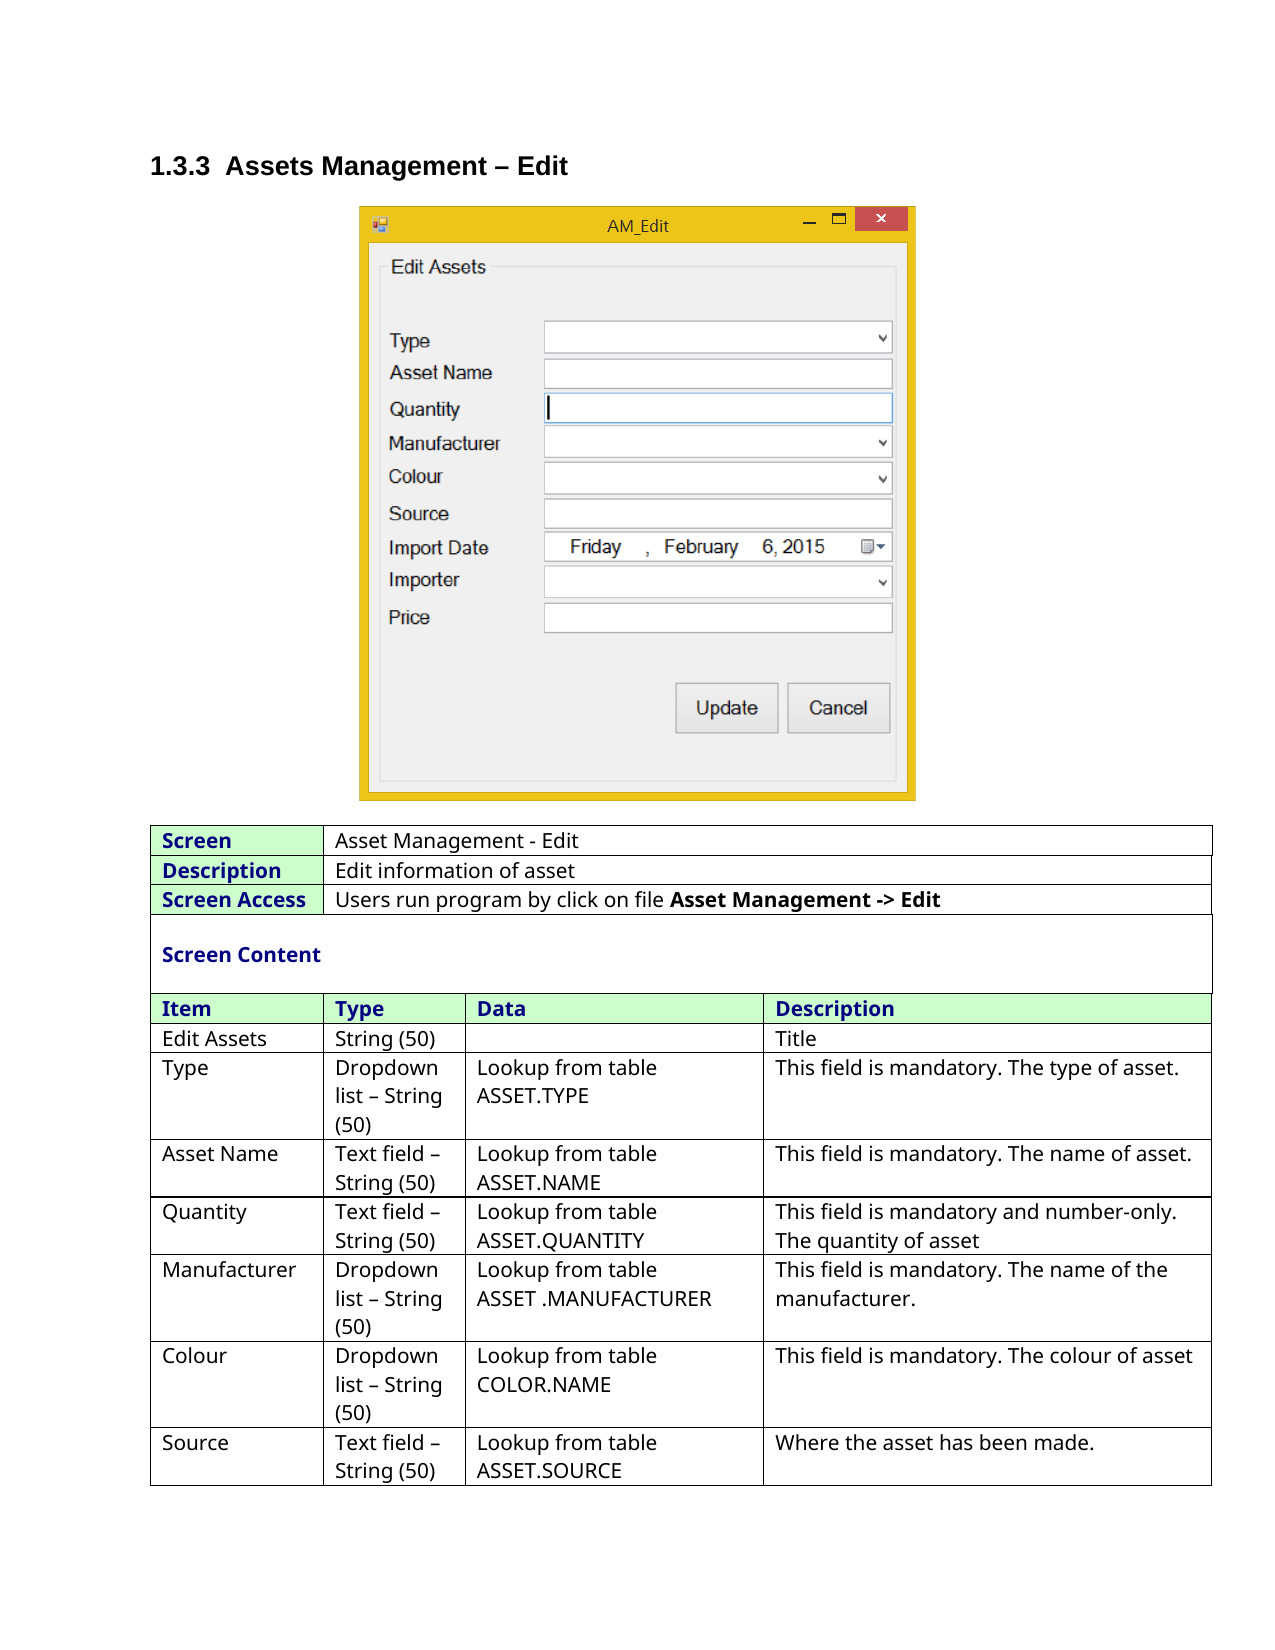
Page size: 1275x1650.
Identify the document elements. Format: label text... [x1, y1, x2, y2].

table_cell Text field – String (50) [324, 1198, 465, 1254]
table_cell Lookup from table ASSET.SOURCE [466, 1428, 763, 1485]
table_cell Manufacturer [151, 1255, 323, 1341]
table_cell This field is mandatory. The type of asset. [764, 1053, 1211, 1138]
table_cell Data [466, 994, 763, 1023]
table_cell Edit information of asset [324, 856, 1211, 884]
table_cell Text field – String (50) [324, 1428, 465, 1485]
table_cell This field is mandatory and number-only. The quantity of asset [764, 1198, 1211, 1254]
table_cell Title [764, 1024, 1211, 1052]
table_cell Screen Content [151, 915, 1212, 993]
picture [359, 206, 916, 801]
table_cell This field is mandatory. The name of asset. [764, 1140, 1211, 1196]
table_cell Asset Name [151, 1140, 323, 1196]
table_cell Dropdown list – String (50) [324, 1255, 465, 1341]
table_cell Quantity [151, 1198, 323, 1254]
table_cell Lookup from table ASSET.QUANTITY [466, 1198, 763, 1254]
table_cell Description [764, 994, 1211, 1023]
table_cell Source [151, 1428, 323, 1485]
table_cell Type [151, 1053, 323, 1138]
table_cell Screen Access [151, 885, 323, 914]
table_cell Users run program by click on file Asset Management -> Edit [324, 885, 1211, 914]
table_cell Type [324, 994, 465, 1023]
table_cell This field is mandatory. The name of the manufacturer. [764, 1255, 1211, 1341]
table_cell Lookup from table ASSET.NAME [466, 1140, 763, 1196]
table_cell Text field – String (50) [324, 1140, 465, 1196]
table_cell Lookup from table ASSET .MANUFACTURER [466, 1255, 763, 1341]
table_cell Description [151, 856, 323, 884]
table_cell Lookup from table COLOR.NAME [466, 1342, 763, 1427]
table_cell Lookup from table ASSET.TYPE [466, 1053, 763, 1138]
table_cell Dropdown list – String (50) [324, 1342, 465, 1427]
subtitle Assets Management – Edit [150, 150, 1125, 181]
table_cell Where the asset has been made. [764, 1428, 1211, 1485]
table_cell Item [151, 994, 323, 1023]
table_cell [466, 1024, 763, 1052]
table_cell String (50) [324, 1024, 465, 1052]
table_header Asset Management - Edit [324, 826, 1212, 855]
table_header Screen [151, 826, 323, 855]
table_cell Edit Assets [151, 1024, 323, 1052]
table_cell Dropdown list – String (50) [324, 1053, 465, 1138]
table_cell Colour [151, 1342, 323, 1427]
table_cell This field is mandatory. The colour of asset [764, 1342, 1211, 1427]
